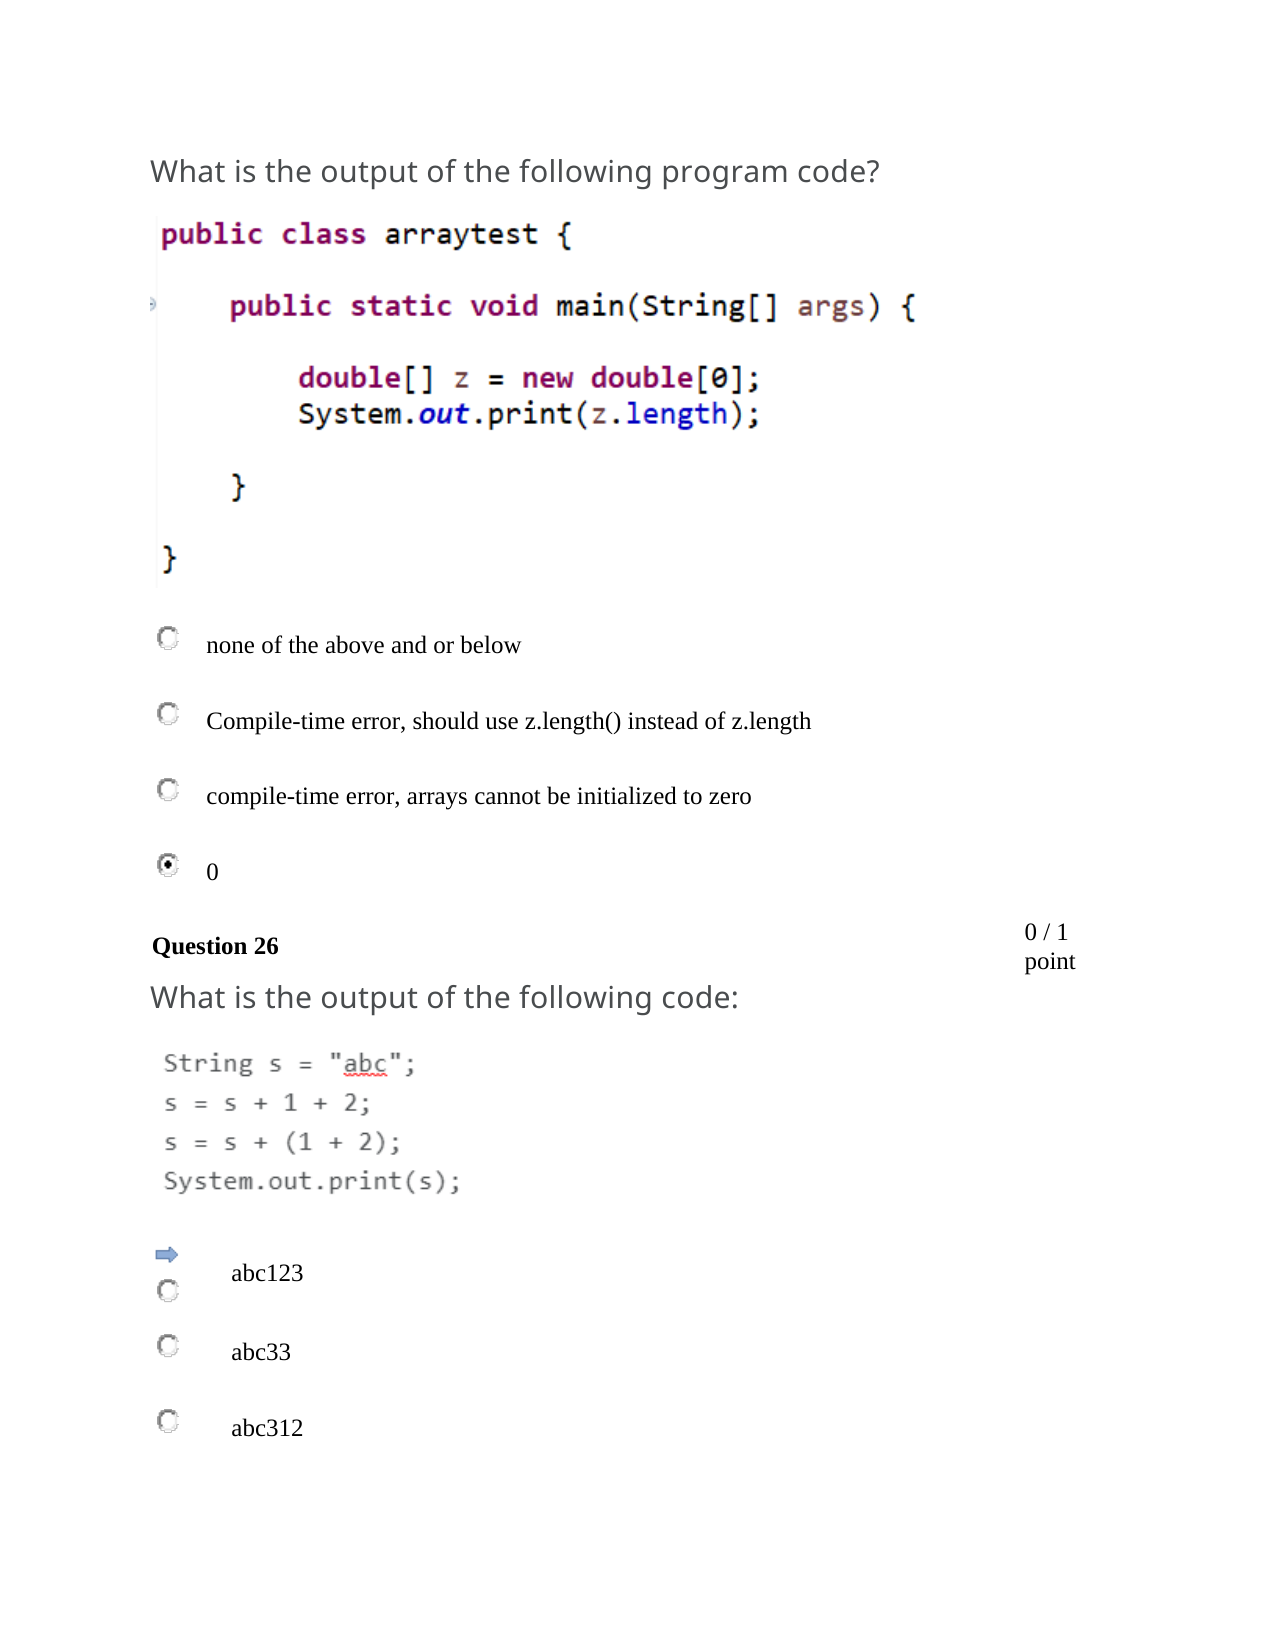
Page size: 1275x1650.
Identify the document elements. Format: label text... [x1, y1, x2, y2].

text What is the output of the following code: [150, 976, 1125, 1017]
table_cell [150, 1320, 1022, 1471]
text What is the output of the following program code? [150, 150, 1125, 191]
picture [154, 1242, 180, 1268]
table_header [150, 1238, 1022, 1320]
picture [150, 216, 927, 588]
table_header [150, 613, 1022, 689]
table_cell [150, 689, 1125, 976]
picture [150, 1042, 483, 1213]
